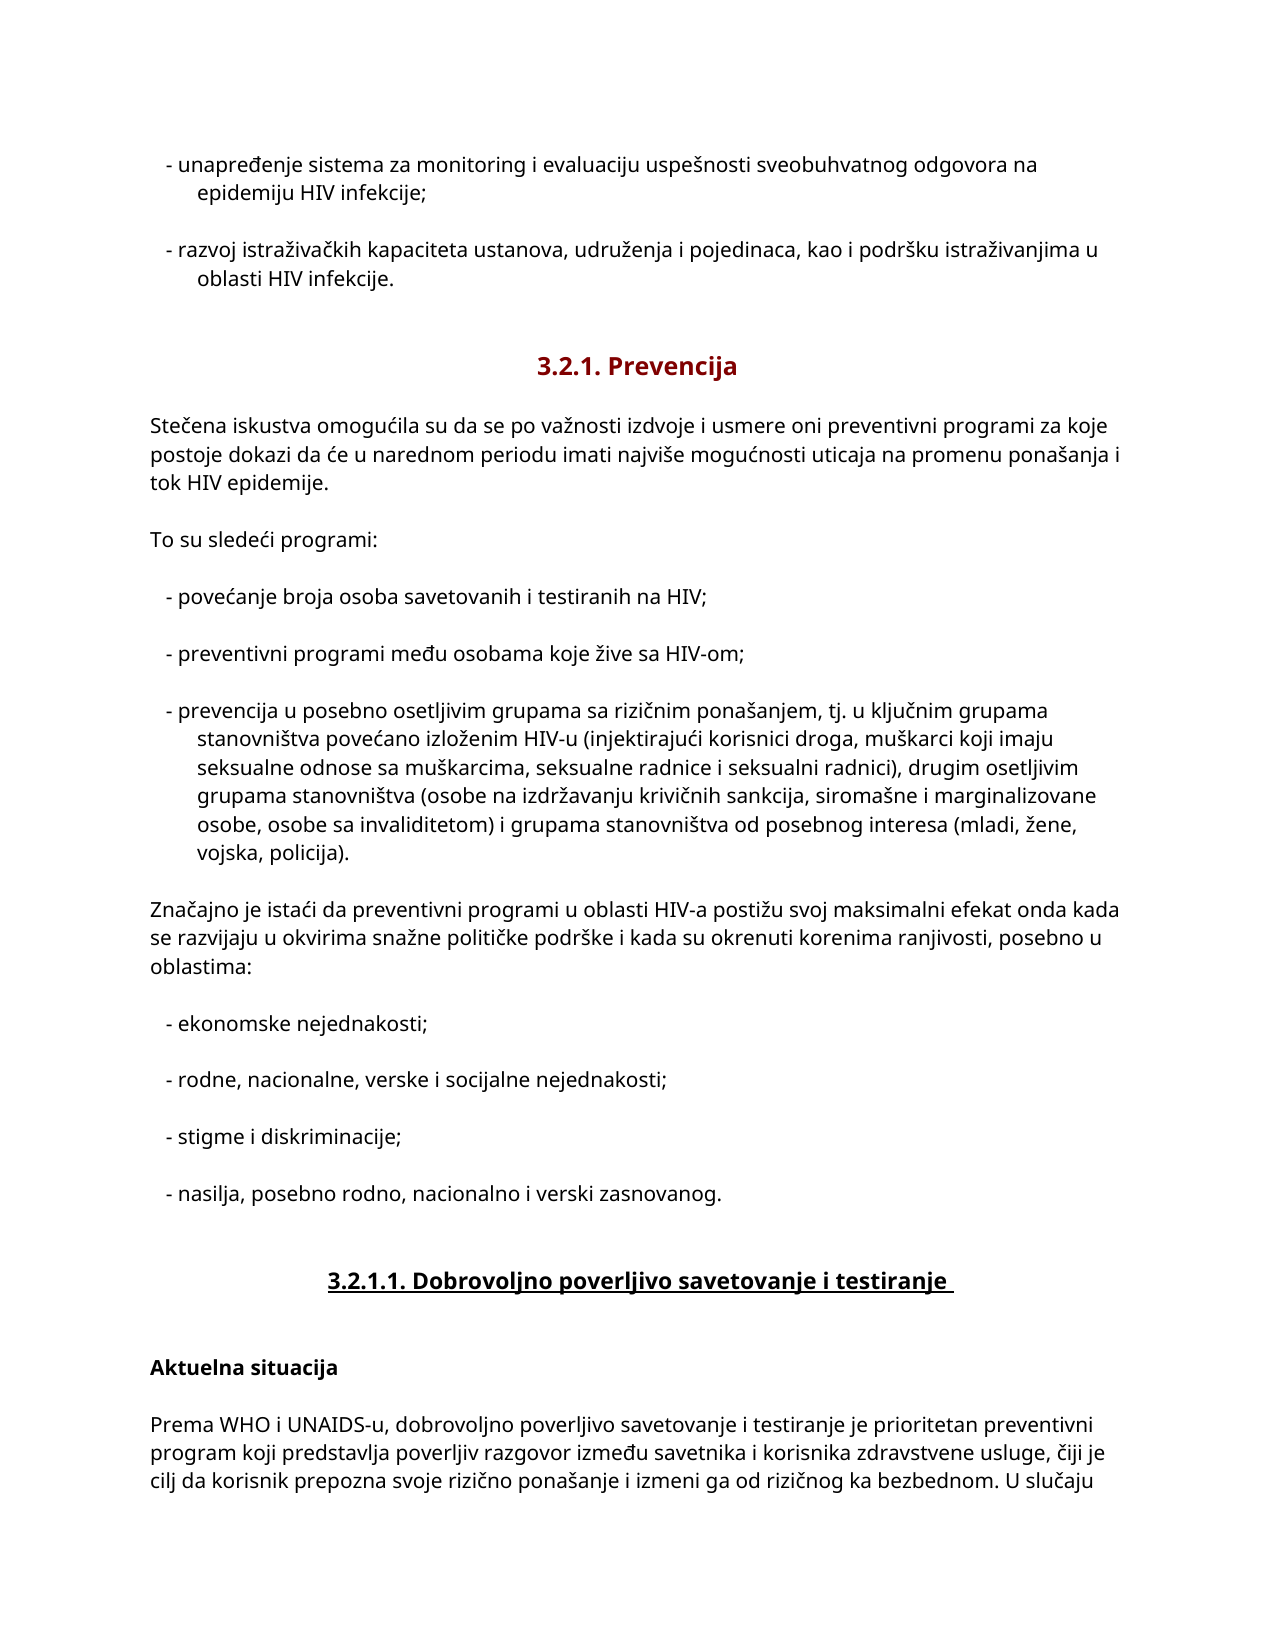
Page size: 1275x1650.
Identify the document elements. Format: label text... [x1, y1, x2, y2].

text 3.2.1.1. Dobrovoljno poverljivo savetovanje i testiranje [150, 1265, 1125, 1296]
text - preventivni programi među osobama koje žive sa HIV-om; [166, 639, 1125, 667]
text Stečena iskustva omogućila su da se po važnosti izdvoje i usmere oni preventivni programi za koje postoje dokazi da će u narednom periodu imati najviše mogućnosti uticaja na promenu ponašanja i tok HIV epidemije. [150, 412, 1125, 497]
text - ekonomske nejednakosti; [166, 1009, 1125, 1037]
text Aktuelna situacija [150, 1353, 1125, 1381]
text - povećanje broja osoba savetovanih i testiranih na HIV; [166, 582, 1125, 611]
text - prevencija u posebno osetljivim grupama sa rizičnim ponašanjem, tj. u ključnim grupama stanovništva povećano izloženim HIV-u (injektirajući korisnici droga, muškarci koji imaju seksualne odnose sa muškarcima, seksualne radnice i seksualni radnici), drugim osetljivim grupama stanovništva (osobe na izdržavanju krivičnih sankcija, siromašne i marginalizovane osobe, osobe sa invaliditetom) i grupama stanovništva od posebnog interesa (mladi, žene, vojska, policija). [166, 696, 1125, 867]
text 3.2.1. Prevencija [150, 349, 1125, 383]
text Značajno je istaći da preventivni programi u oblasti HIV-a postižu svoj maksimalni efekat onda kada se razvijaju u okvirima snažne političke podrške i kada su okrenuti korenima ranjivosti, posebno u oblastima: [150, 895, 1125, 980]
text To su sledeći programi: [150, 525, 1125, 554]
text - razvoj istraživačkih kapaciteta ustanova, udruženja i pojedinaca, kao i podršku istraživanjima u oblasti HIV infekcije. [166, 235, 1125, 292]
text - unapređenje sistema za monitoring i evaluaciju uspešnosti sveobuhvatnog odgovora na epidemiju HIV infekcije; [166, 150, 1125, 207]
text - rodne, nacionalne, verske i socijalne nejednakosti; [166, 1066, 1125, 1094]
text - stigme i diskriminacije; [166, 1122, 1125, 1151]
text - nasilja, posebno rodno, nacionalno i verski zasnovanog. [166, 1179, 1125, 1208]
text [150, 1410, 1125, 1495]
